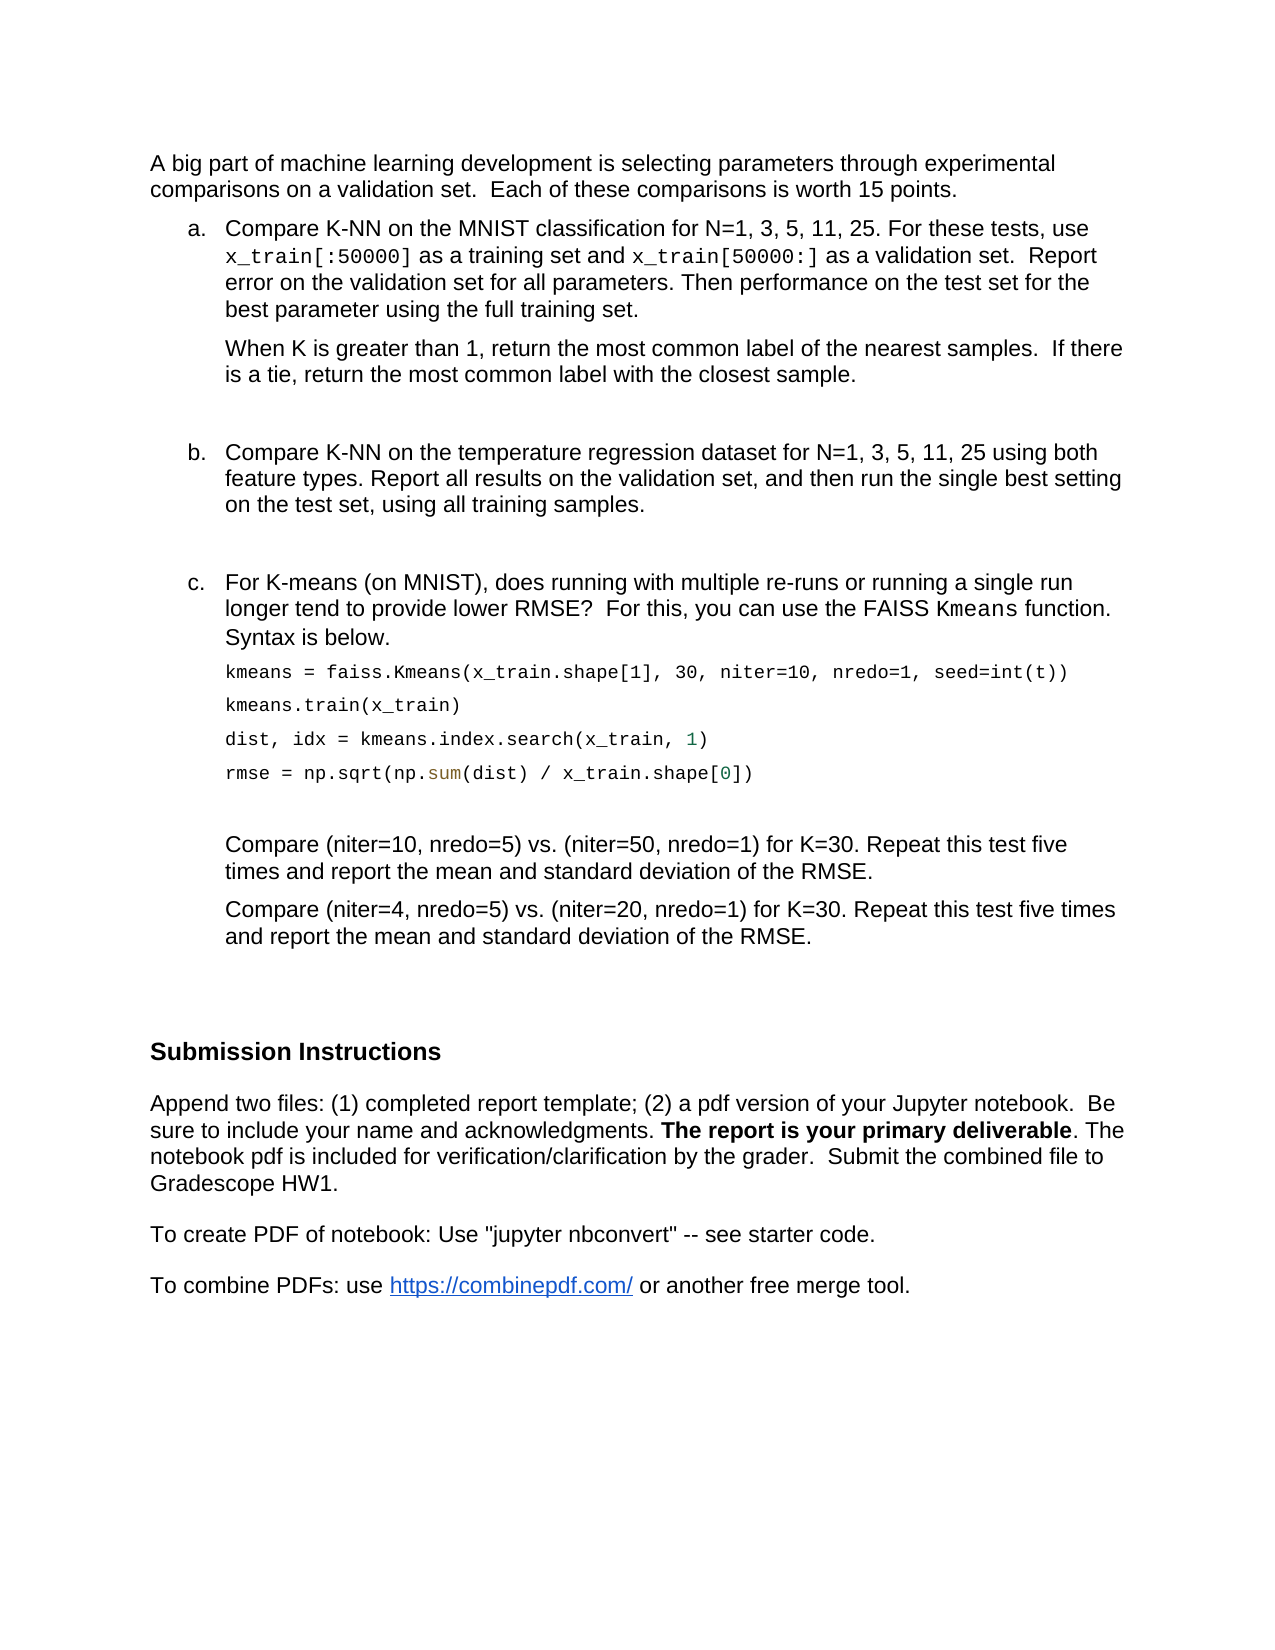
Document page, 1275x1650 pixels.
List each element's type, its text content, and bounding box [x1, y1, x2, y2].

text rmse = np.sqrt(np.sum(dist) / x_train.shape[0]) [150, 764, 1125, 785]
text dist, idx = kmeans.index.search(x_train, 1) [150, 730, 1125, 751]
list For K-means (on MNIST), does running with multiple re-runs or running a single run longer tend to provide lower RMSE? For this, you can use the FAISS Kmeans function. Syntax is below. [187, 569, 1125, 650]
text Compare (niter=4, nredo=5) vs. (niter=20, nredo=1) for K=30. Repeat this test five times and report the mean and standard deviation of the RMSE. [225, 896, 1125, 949]
text Submission Instructions [150, 1037, 1125, 1065]
list Compare K-NN on the MNIST classification for N=1, 3, 5, 11, 25. For these tests, use x_train[:50000] as a training set and x_train[50000:] as a validation set. Report error on the validation set for all parameters. Then performance on the test set for the best parameter using the full training set. [187, 215, 1125, 322]
text Append two files: (1) completed report template; (2) a pdf version of your Jupyter notebook. Be sure to include your name and acknowledgments. The report is your primary deliverable. The notebook pdf is included for verification/clarification by the grader. Submit the combined file to Gradescope HW1. [150, 1090, 1125, 1196]
text kmeans = faiss.Kmeans(x_train.shape[1], 30, niter=10, nredo=1, seed=int(t)) [150, 662, 1125, 684]
text Compare (niter=10, nredo=5) vs. (niter=50, nredo=1) for K=30. Repeat this test five times and report the mean and standard deviation of the RMSE. [225, 831, 1125, 884]
list Compare K-NN on the temperature regression dataset for N=1, 3, 5, 11, 25 using both feature types. Report all results on the validation set, and then run the single best setting on the test set, using all training samples. [187, 438, 1125, 518]
text To create PDF of notebook: Use "jupyter nbconvert" -- see starter code. [150, 1221, 1125, 1247]
text kmeans.train(x_train) [150, 696, 1125, 717]
text To combine PDFs: use https://combinepdf.com/ or another free merge tool. [150, 1272, 1125, 1298]
text A big part of machine learning development is selecting parameters through experimental comparisons on a validation set. Each of these comparisons is worth 15 points. [150, 150, 1125, 203]
text When K is greater than 1, return the most common label of the nearest samples. If there is a tie, return the most common label with the closest sample. [150, 334, 1125, 387]
